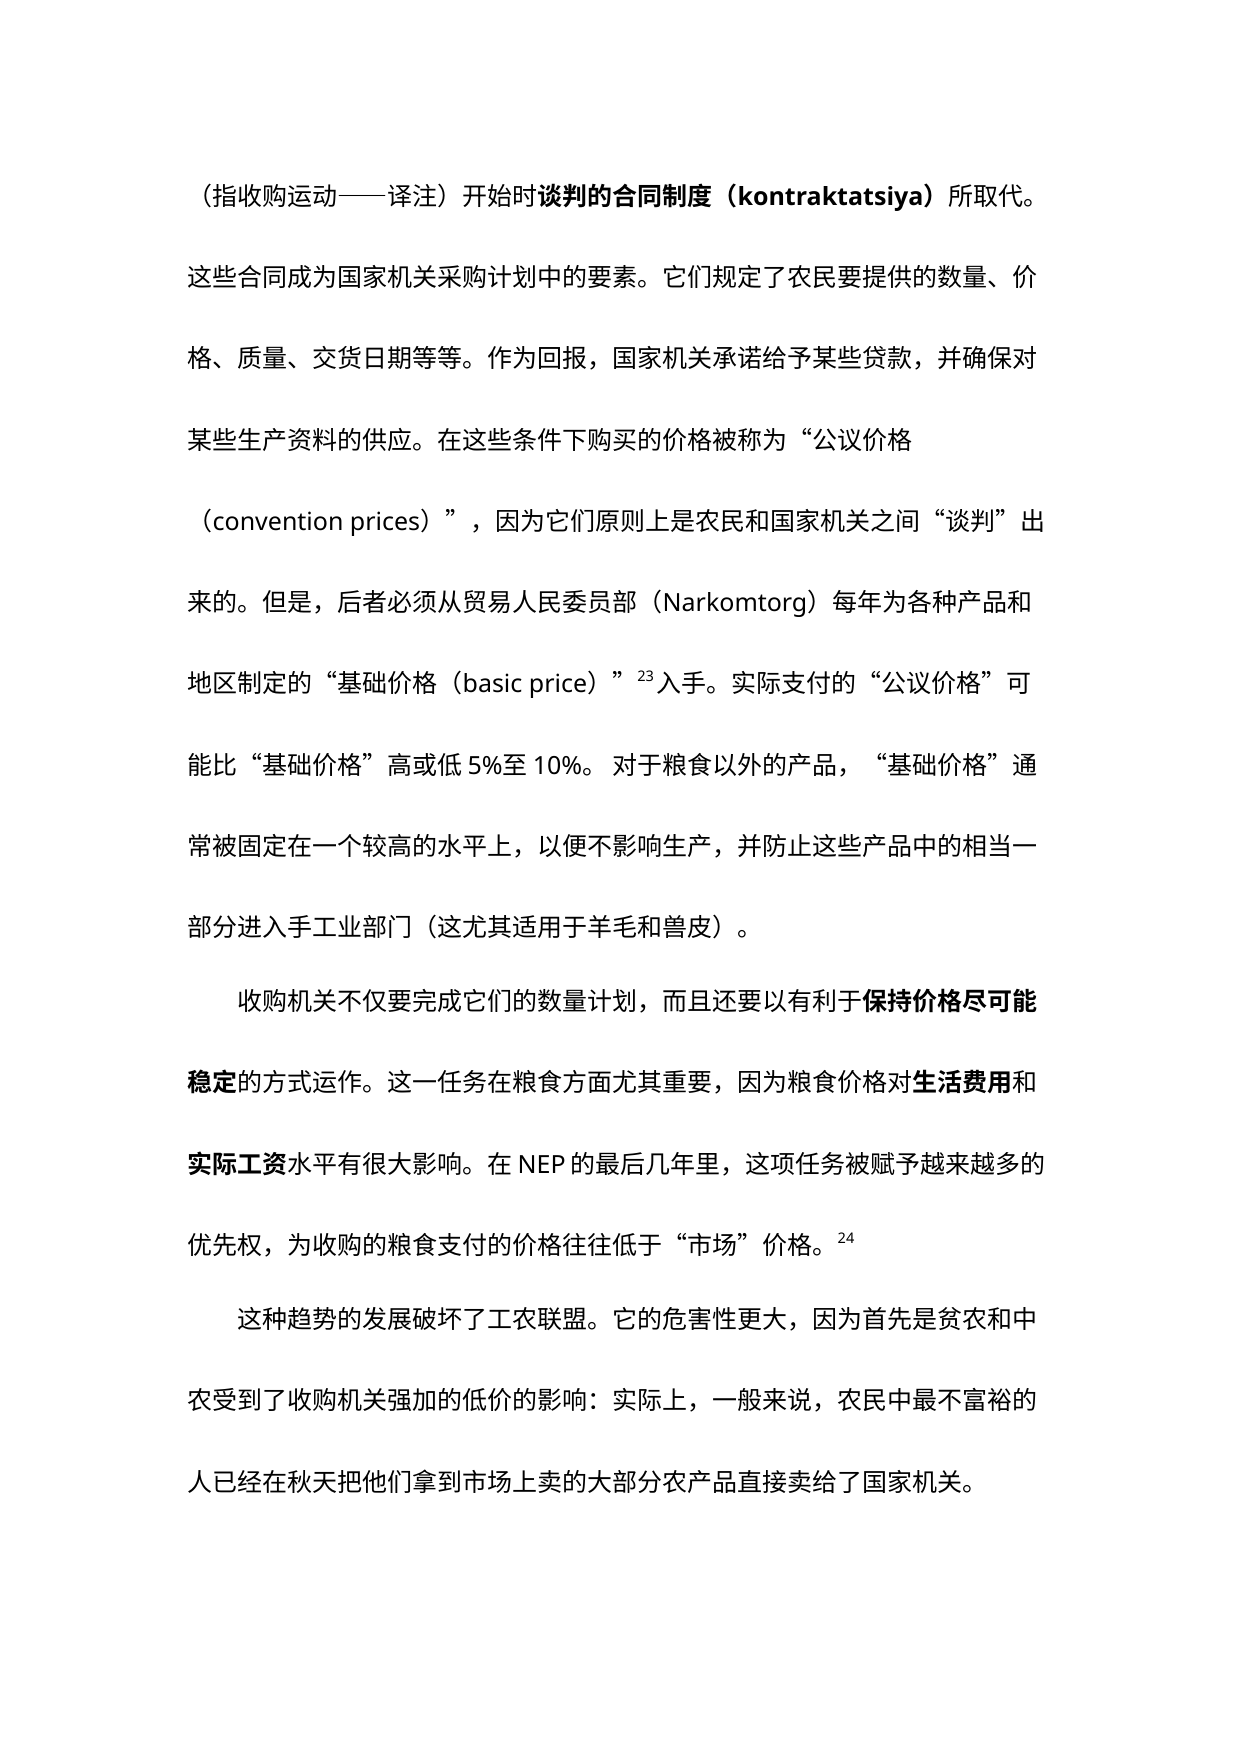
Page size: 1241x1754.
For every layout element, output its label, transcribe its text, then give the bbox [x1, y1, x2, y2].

text 这种趋势的发展破坏了工农联盟。它的危害性更大，因为首先是贫农和中农受到了收购机关强加的低价的影响：实际上，一般来说，农民中最不富裕的人已经在秋天把他们拿到市场上卖的大部分农产品直接卖给了国家机关。 [187, 1285, 1053, 1513]
text 收购机关不仅要完成它们的数量计划，而且还要以有利于保持价格尽可能稳定的方式运作。这一任务在粮食方面尤其重要，因为粮食价格对生活费用和实际工资水平有很大影响。在NEP的最后几年里，这项任务被赋予越来越多的优先权，为收购的粮食支付的价格往往低于“市场”价格。24 [187, 967, 1053, 1276]
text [187, 162, 1053, 958]
